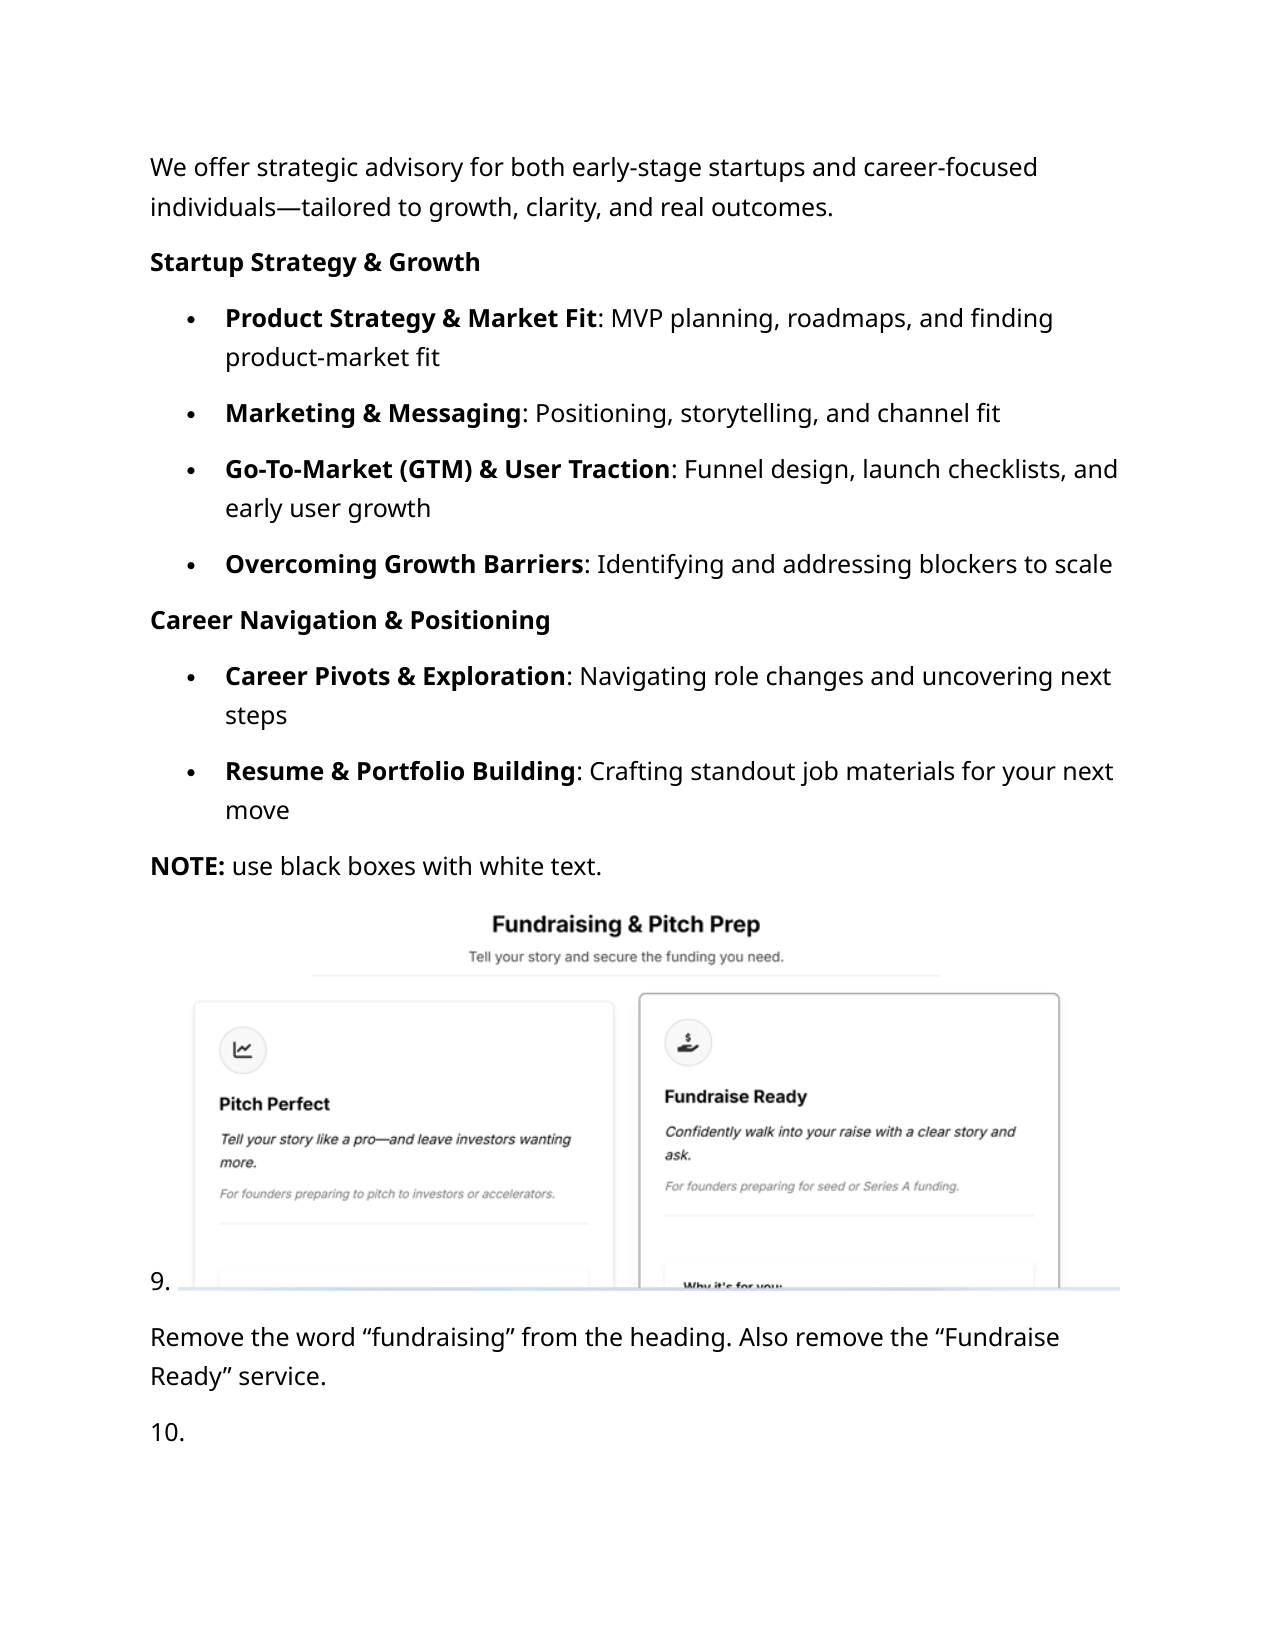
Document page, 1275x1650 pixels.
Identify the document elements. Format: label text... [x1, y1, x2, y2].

list Product Strategy & Market Fit: MVP planning, roadmaps, and finding product-market fit [187, 301, 1125, 374]
text 10. [150, 1414, 1125, 1448]
list Go-To-Market (GTM) & User Traction: Funnel design, launch checklists, and early user growth [187, 452, 1125, 525]
text NOTE: use black boxes with white text. [150, 848, 1125, 882]
list Career Pivots & Exploration: Navigating role changes and uncovering next steps [187, 658, 1125, 732]
list Marketing & Messaging: Positioning, storytelling, and channel fit [187, 396, 1125, 430]
text We offer strategic advisory for both early-stage startups and career-focused individuals—tailored to growth, clarity, and real outcomes. [150, 150, 1125, 223]
list Resume & Portfolio Building: Crafting standout job materials for your next move [187, 753, 1125, 827]
picture [177, 904, 1121, 1291]
text Startup Strategy & Growth [150, 245, 1125, 279]
text Remove the word “fundraising” from the heading. Also remove the “Fundraise Ready” service. [150, 1319, 1125, 1393]
list Overcoming Growth Barriers: Identifying and addressing blockers to scale [187, 547, 1125, 581]
text Career Navigation & Positioning [150, 602, 1125, 637]
